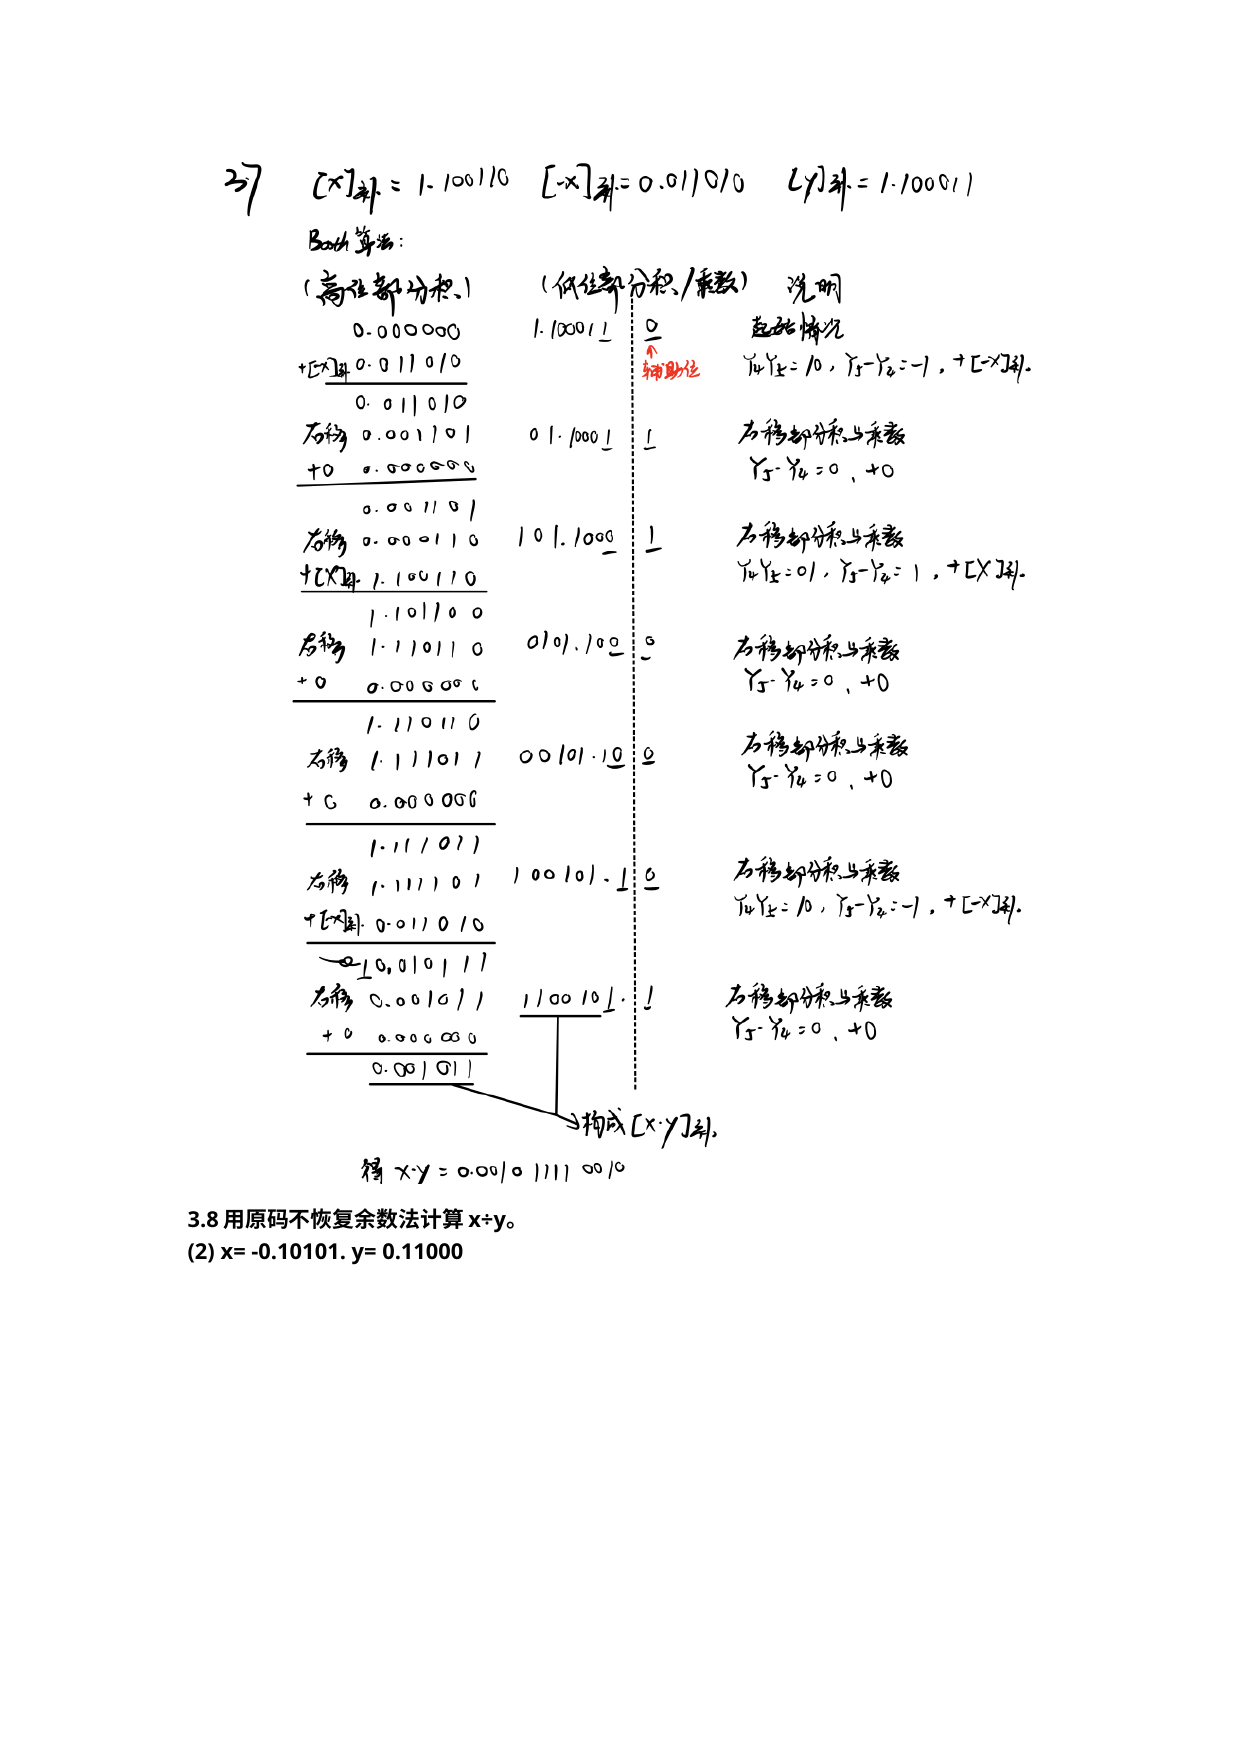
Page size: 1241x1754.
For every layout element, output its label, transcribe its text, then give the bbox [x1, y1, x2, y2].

text (2) x= -0.10101. y= 0.11000 [187, 1234, 1053, 1267]
text 3.8用原码不恢复余数法计算x÷y。 [187, 1184, 1053, 1234]
picture [187, 162, 1053, 1184]
